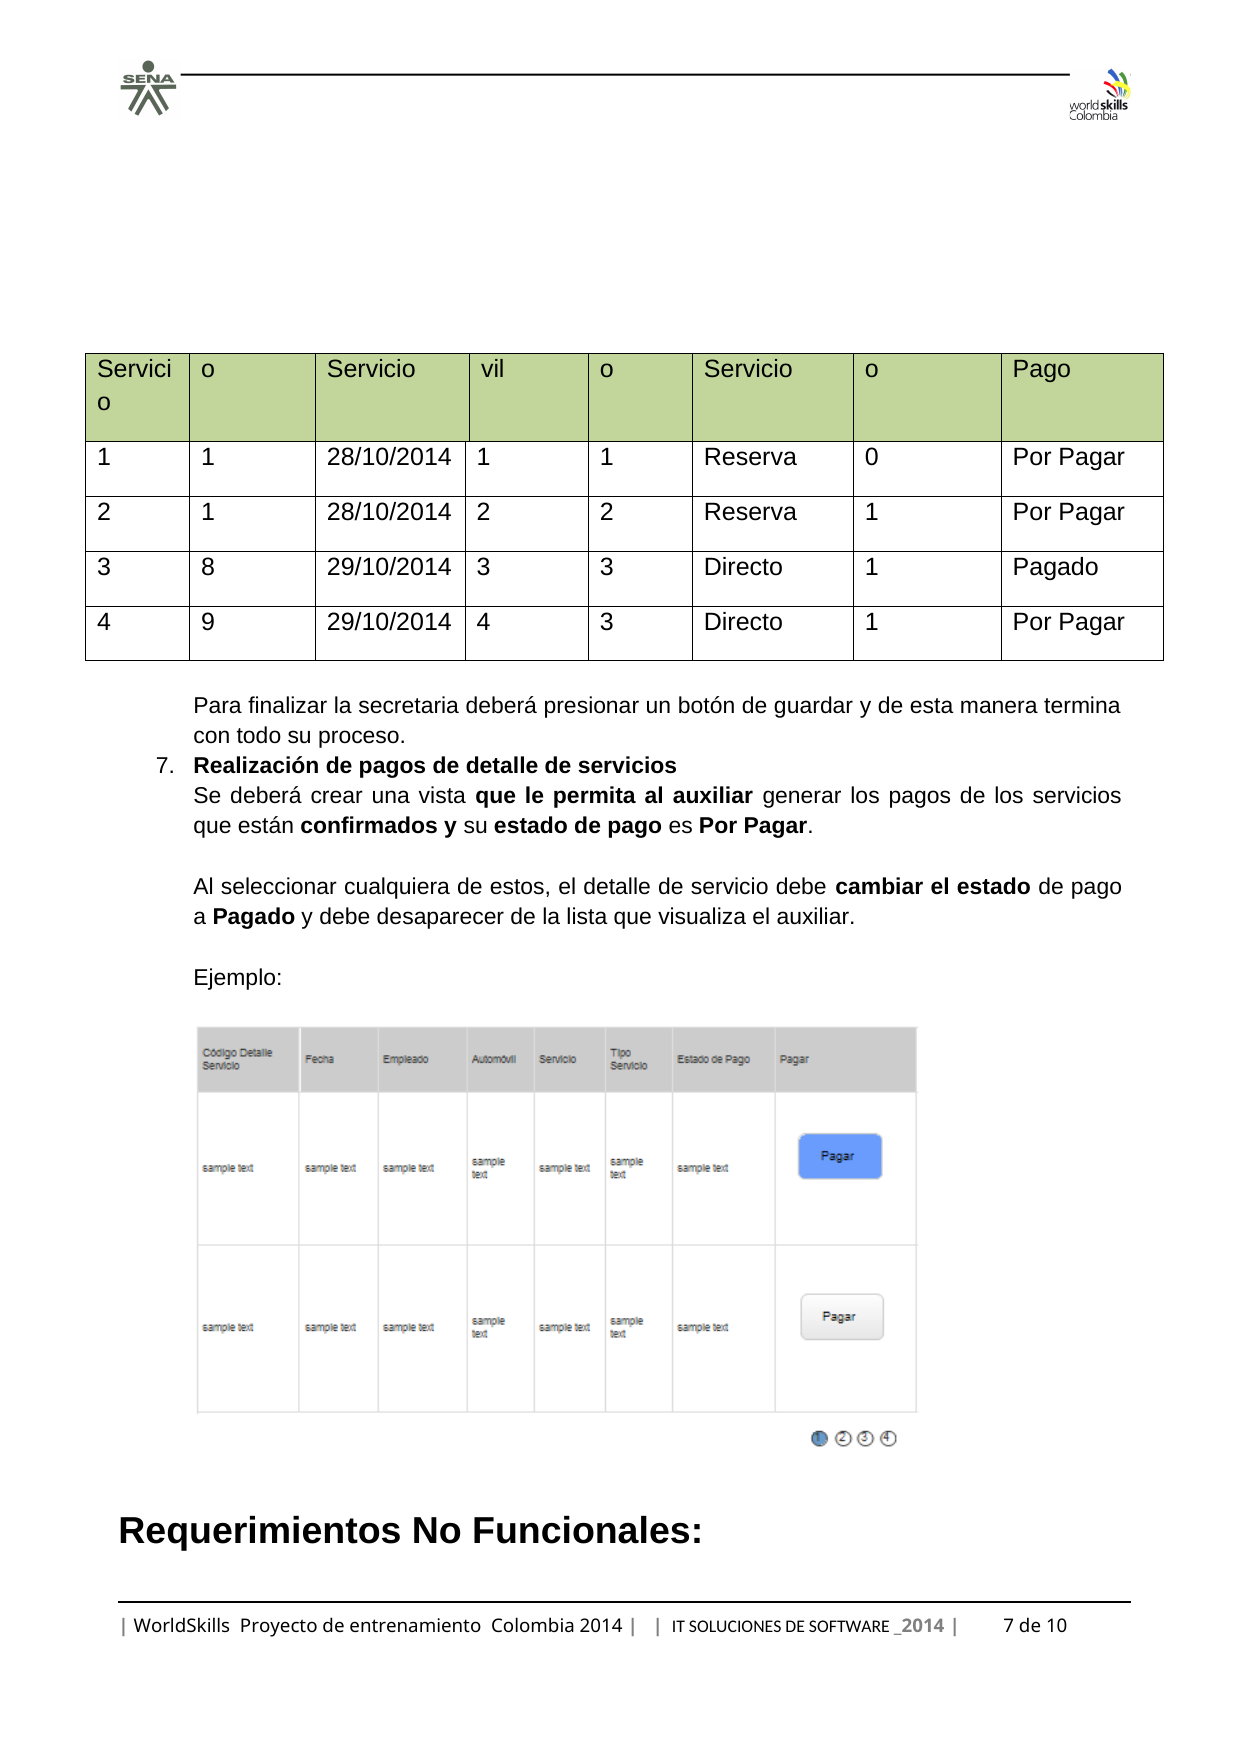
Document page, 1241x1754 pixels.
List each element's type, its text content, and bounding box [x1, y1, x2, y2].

picture [1069, 68, 1131, 120]
table_cell 9 [190, 607, 315, 660]
table_cell 1 [190, 442, 315, 496]
table_cell 1 [854, 607, 1001, 660]
table_cell 1 [589, 442, 692, 496]
table_cell 0 [854, 442, 1001, 496]
table_cell 3 [589, 607, 692, 660]
list Ejemplo: [193, 963, 1122, 990]
table_header Confirmado [854, 354, 1001, 441]
list Se deberá crear una vista que le permita al auxiliar generar los pagos de los servicios que están confirmados y su estado de pago es Por Pagar. [193, 782, 1122, 839]
list Al seleccionar cualquiera de estos, el detalle de servicio debe cambiar el estado de pago a Pagado y debe desaparecer de la lista que visualiza el auxiliar. [193, 873, 1122, 929]
picture [193, 1023, 928, 1453]
table_cell 2 [86, 497, 189, 551]
table_cell 4 [86, 607, 189, 660]
table_cell 3 [589, 552, 692, 606]
table_cell 1 [854, 552, 1001, 606]
list Realización de pagos de detalle de servicios [156, 752, 1122, 778]
text Requerimientos No Funcionales: [118, 1508, 1122, 1551]
picture [118, 59, 181, 120]
table_header Código Empleado [190, 354, 315, 441]
table_cell 1 [86, 442, 189, 496]
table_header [86, 354, 189, 441]
table_cell Por Pagar [1002, 442, 1163, 496]
table_cell Pagado [1002, 552, 1163, 606]
table_cell Reserva [693, 497, 853, 551]
table_cell Directo [693, 552, 853, 606]
table_cell Reserva [693, 442, 853, 496]
list Para finalizar la secretaria deberá presionar un botón de guardar y de esta manera termina con todo su proceso. [193, 692, 1122, 748]
table_cell Por Pagar [1002, 497, 1163, 551]
table_cell 28/10/2014 [316, 497, 465, 551]
table_cell Directo [693, 607, 853, 660]
table_cell 3 [466, 552, 588, 606]
table_header Estado Pago [1002, 354, 1163, 441]
table_header Código Automóvil [470, 354, 588, 441]
table_header Código Servicio [589, 354, 692, 441]
table_cell 8 [190, 552, 315, 606]
table_cell 2 [589, 497, 692, 551]
table_cell 29/10/2014 [316, 552, 465, 606]
table_cell 1 [190, 497, 315, 551]
table_cell Por Pagar [1002, 607, 1163, 660]
table_cell 3 [86, 552, 189, 606]
table_header Tipo Servicio [693, 354, 853, 441]
table_cell 29/10/2014 [316, 607, 465, 660]
table_cell 1 [854, 497, 1001, 551]
table_header Fecha Servicio [316, 354, 469, 441]
table_cell 4 [466, 607, 588, 660]
table_cell 1 [466, 442, 588, 496]
table_cell 2 [466, 497, 588, 551]
table_cell 28/10/2014 [316, 442, 465, 496]
